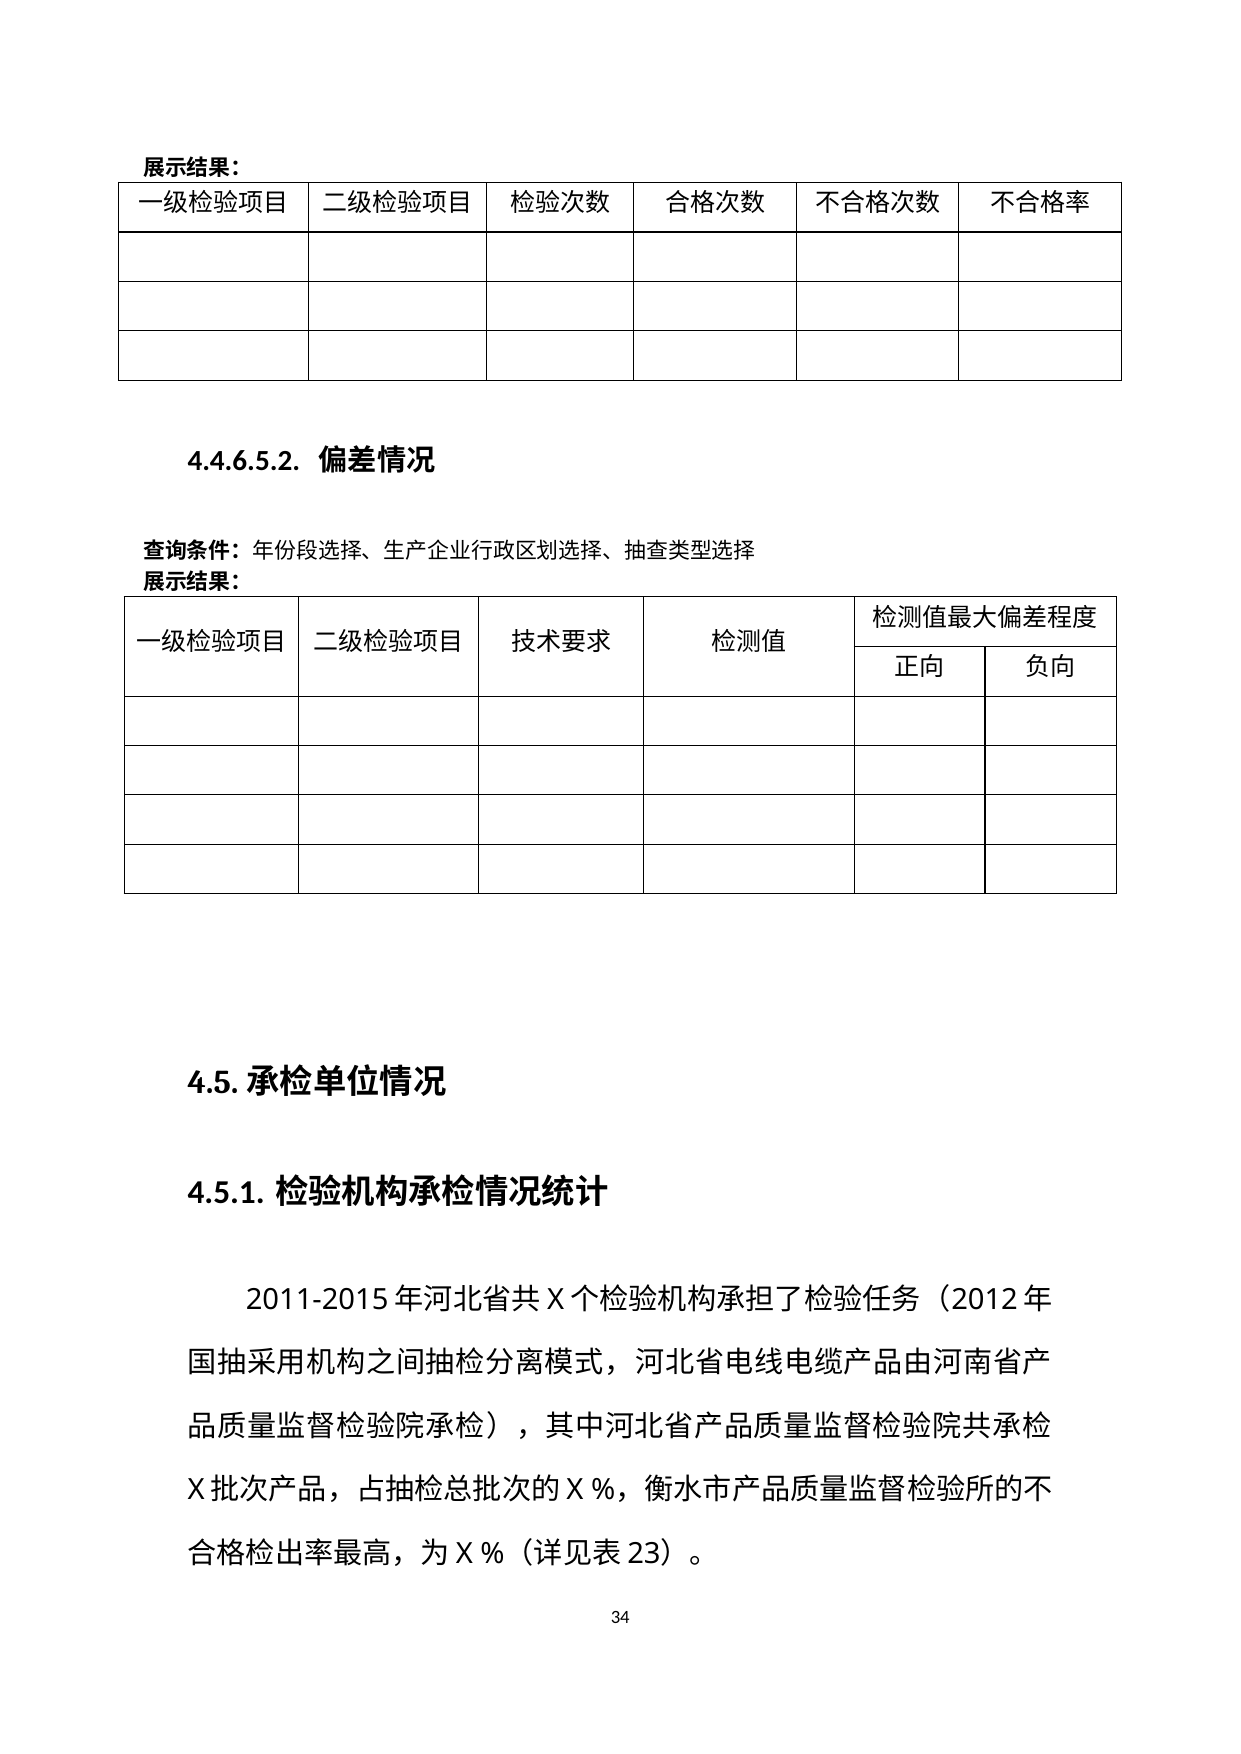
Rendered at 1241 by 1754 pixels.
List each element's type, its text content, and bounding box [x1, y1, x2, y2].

table_header 不合格次数 [797, 183, 958, 231]
table_header 检测值最大偏差程度 [855, 597, 1116, 646]
table_cell [634, 331, 796, 379]
subtitle 承检单位情况 [187, 1054, 1053, 1103]
table_cell [299, 697, 478, 745]
table_cell [299, 746, 478, 794]
table_cell [119, 331, 308, 379]
table_cell [299, 795, 478, 844]
table_cell [309, 233, 486, 281]
table_cell [119, 282, 308, 330]
table_cell [309, 282, 486, 330]
table_header 检测值 [644, 597, 854, 696]
table_cell [125, 697, 298, 745]
table_cell [479, 845, 643, 893]
table_header 二级检验项目 [309, 183, 486, 231]
table_cell [855, 795, 984, 844]
table_cell [644, 795, 854, 844]
table_cell [797, 282, 958, 330]
table_cell [634, 282, 796, 330]
table_header 二级检验项目 [299, 597, 478, 696]
table_cell [986, 697, 1116, 745]
table_cell [634, 233, 796, 281]
table_cell [125, 845, 298, 893]
text 2011-2015年河北省共X个检验机构承担了检验任务（2012年国抽采用机构之间抽检分离模式，河北省电线电缆产品由河南省产品质量监督检验院承检），其中河北省产品质量监督检验院共承检X批次产品，占抽检总批次的X %，衡水市产品质量监督检验所的不合格检出率最高，为X %（详见表23）。 [187, 1275, 1053, 1572]
list 展示结果： [143, 564, 1053, 596]
table_cell [309, 331, 486, 379]
table_cell 负向 [986, 647, 1116, 696]
table_cell [479, 746, 643, 794]
table_cell [986, 795, 1116, 844]
table_cell [797, 331, 958, 379]
table_header 检验次数 [487, 183, 633, 231]
table_cell [644, 845, 854, 893]
table_header 不合格率 [959, 183, 1121, 231]
list 查询条件：年份段选择、生产企业行政区划选择、抽查类型选择 [143, 533, 1053, 564]
table_cell [487, 282, 633, 330]
table_cell [125, 795, 298, 844]
table_cell [959, 331, 1121, 379]
table_cell [644, 746, 854, 794]
table_cell [855, 845, 984, 893]
table_cell [487, 331, 633, 379]
list 展示结果： [143, 150, 1053, 182]
table_cell [299, 845, 478, 893]
table_cell [644, 697, 854, 745]
table_cell 正向 [855, 647, 984, 696]
table_header 合格次数 [634, 183, 796, 231]
table_cell [986, 746, 1116, 794]
table_cell [855, 746, 984, 794]
subtitle 检验机构承检情况统计 [187, 1165, 1053, 1213]
table_cell [986, 845, 1116, 893]
table_cell [479, 795, 643, 844]
subtitle 偏差情况 [187, 436, 1053, 479]
table_header 一级检验项目 [125, 597, 298, 696]
table_cell [479, 697, 643, 745]
table_cell [959, 233, 1121, 281]
table_cell [119, 233, 308, 281]
table_cell [959, 282, 1121, 330]
table_header 一级检验项目 [119, 183, 308, 231]
table_cell [487, 233, 633, 281]
table_cell [855, 697, 984, 745]
table_header 技术要求 [479, 597, 643, 696]
table_cell [125, 746, 298, 794]
table_cell [797, 233, 958, 281]
